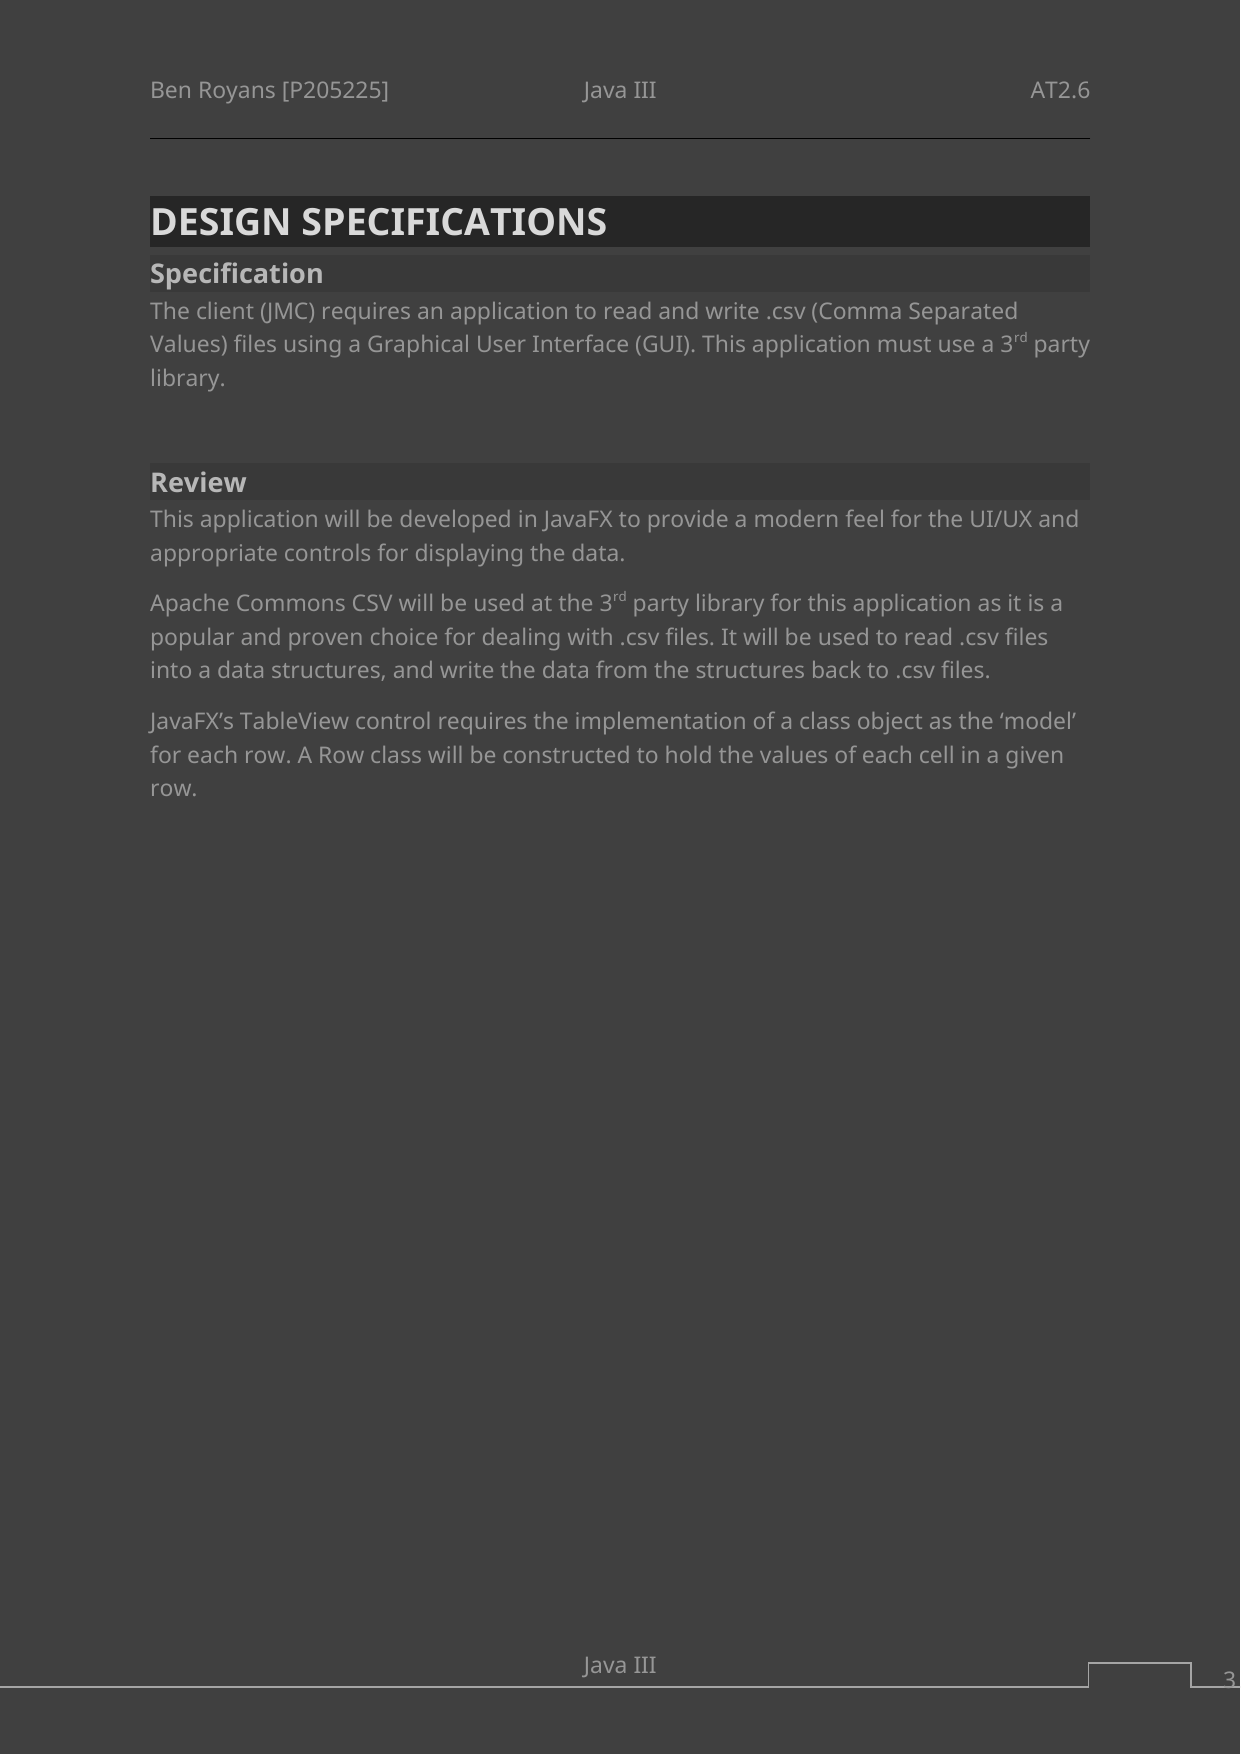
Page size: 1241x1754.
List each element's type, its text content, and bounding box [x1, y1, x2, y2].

subtitle Review [150, 463, 1090, 500]
text Apache Commons CSV will be used at the 3rd party library for this application as it is a popular and proven choice for dealing with .csv files. It will be used to read .csv files into a data structures, and write the data from the structures back to .csv files. [150, 587, 1090, 686]
subtitle Design Specifications [150, 196, 1090, 247]
subtitle Specification [150, 255, 1090, 292]
text This application will be developed in JavaFX to provide a modern feel for the UI/UX and appropriate controls for displaying the data. [150, 503, 1090, 568]
text JavaFX’s TableView control requires the implementation of a class object as the ‘model’ for each row. A Row class will be constructed to hold the values of each cell in a given row. [150, 705, 1090, 804]
text The client (JMC) requires an application to read and write .csv (Comma Separated Values) files using a Graphical User Interface (GUI). This application must use a 3rd party library. [150, 295, 1090, 393]
